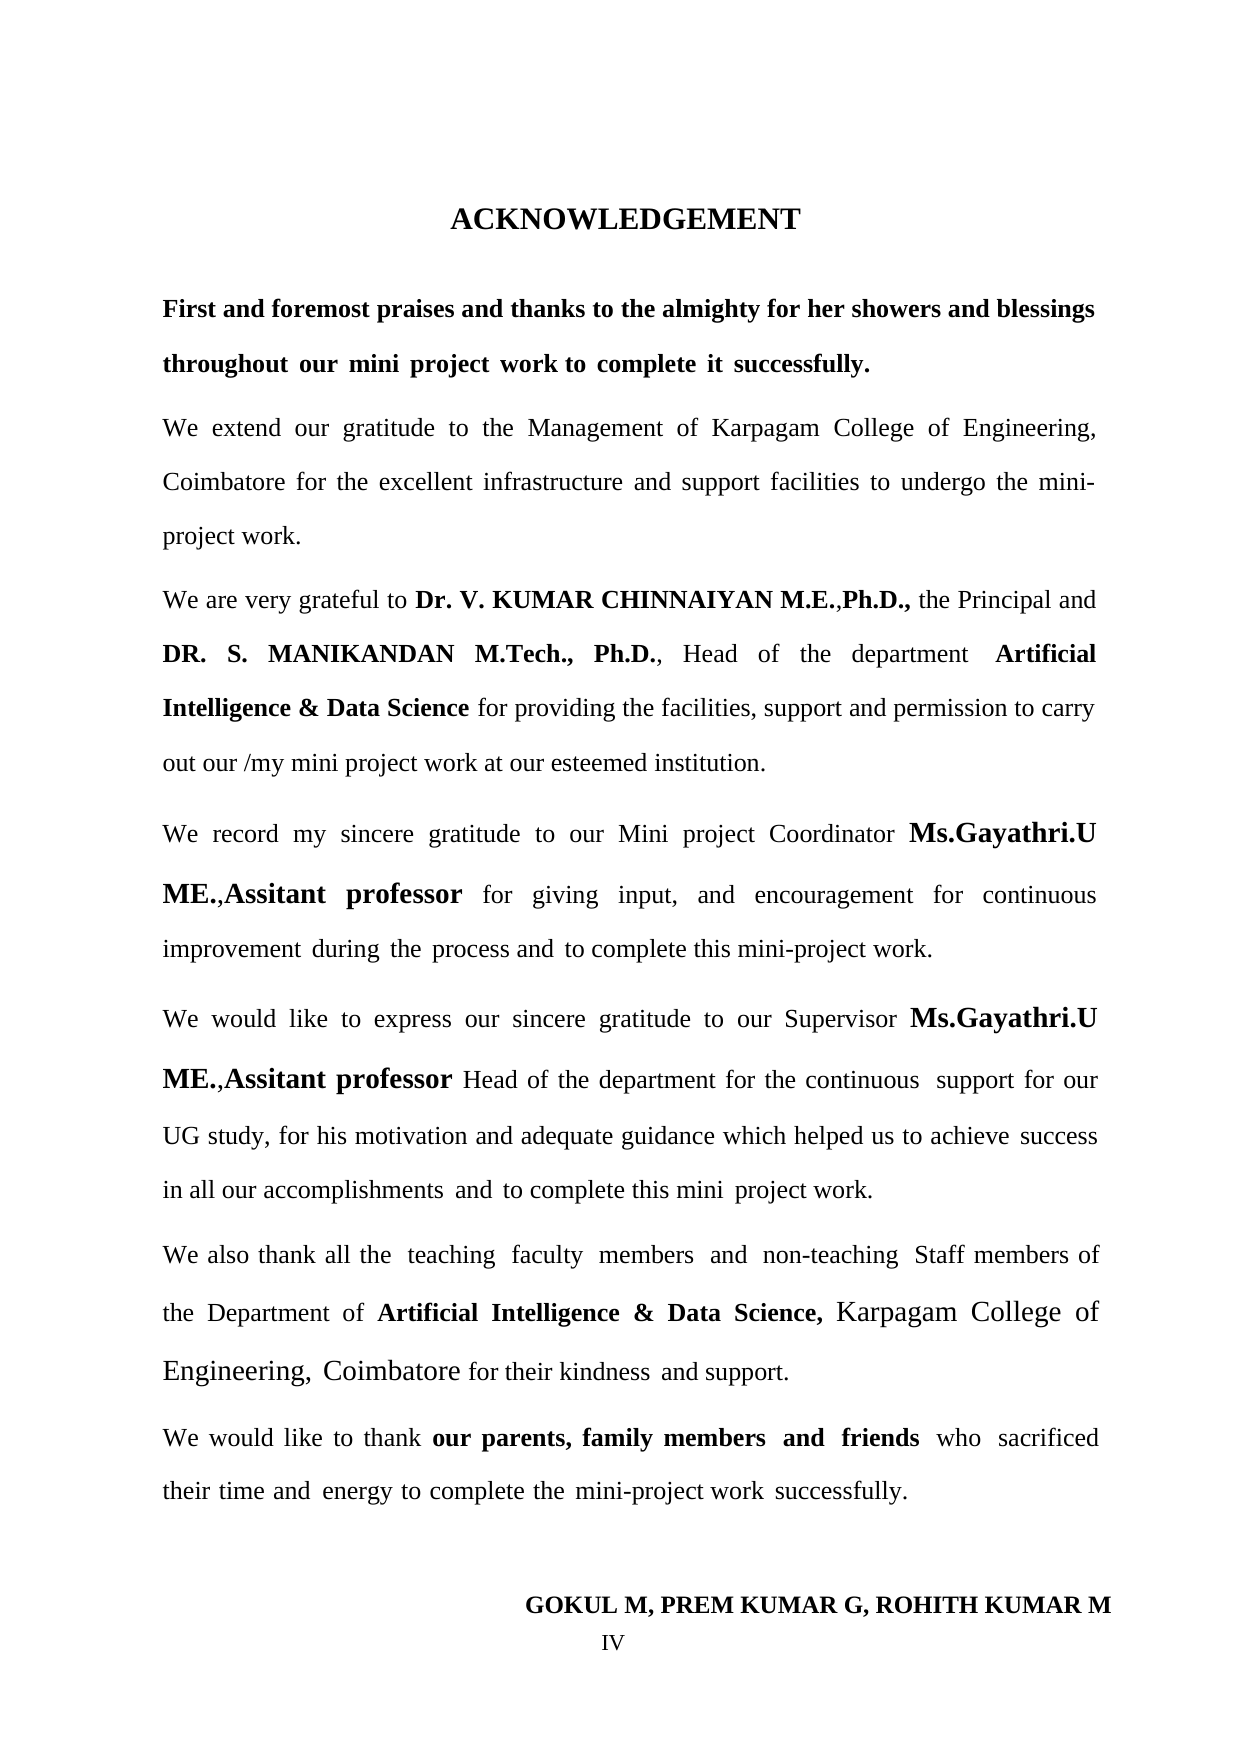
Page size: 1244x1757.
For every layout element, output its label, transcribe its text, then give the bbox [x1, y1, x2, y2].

subtitle ACKNOWLEDGEMENT [339, 200, 912, 236]
text We would like to express our sincere gratitude to our Supervisor Ms.Gayathri.U ME.,Assitant professor Head of the department for the continuous support for our UG study, for his motivation and adequate guidance which helped us to achieve success in all our accomplishments and to complete this mini project work. [162, 1001, 1098, 1204]
text GOKUL M, PREM KUMAR G, ROHITH KUMAR M [119, 1590, 1123, 1618]
text We would like to thank our parents, family members and friends who sacrificed their time and energy to complete the mini-project work successfully. [162, 1422, 1099, 1505]
subtitle First and foremost praises and thanks to the almighty for her showers and blessings throughout our mini project work to complete it successfully. [162, 293, 1096, 378]
text We also thank all the teaching faculty members and non-teaching Staff members of the Department of Artificial Intelligence & Data Science, Karpagam College of Engineering, Coimbatore for their kindness and support. [162, 1239, 1100, 1387]
text We are very grateful to Dr. V. KUMAR CHINNAIYAN M.E.,Ph.D., the Principal and DR. S. MANIKANDAN M.Tech., Ph.D., Head of the department Artificial Intelligence & Data Science for providing the facilities, support and permission to carry out our /my mini project work at our esteemed institution. [162, 584, 1097, 777]
text We extend our gratitude to the Management of Karpagam College of Engineering, Coimbatore for the excellent infrastructure and support facilities to undergo the mini- project work. [162, 412, 1096, 550]
text We record my sincere gratitude to our Mini project Coordinator Ms.Gayathri.U ME.,Assitant professor for giving input, and encouragement for continuous improvement during the process and to complete this mini-project work. [162, 815, 1097, 963]
